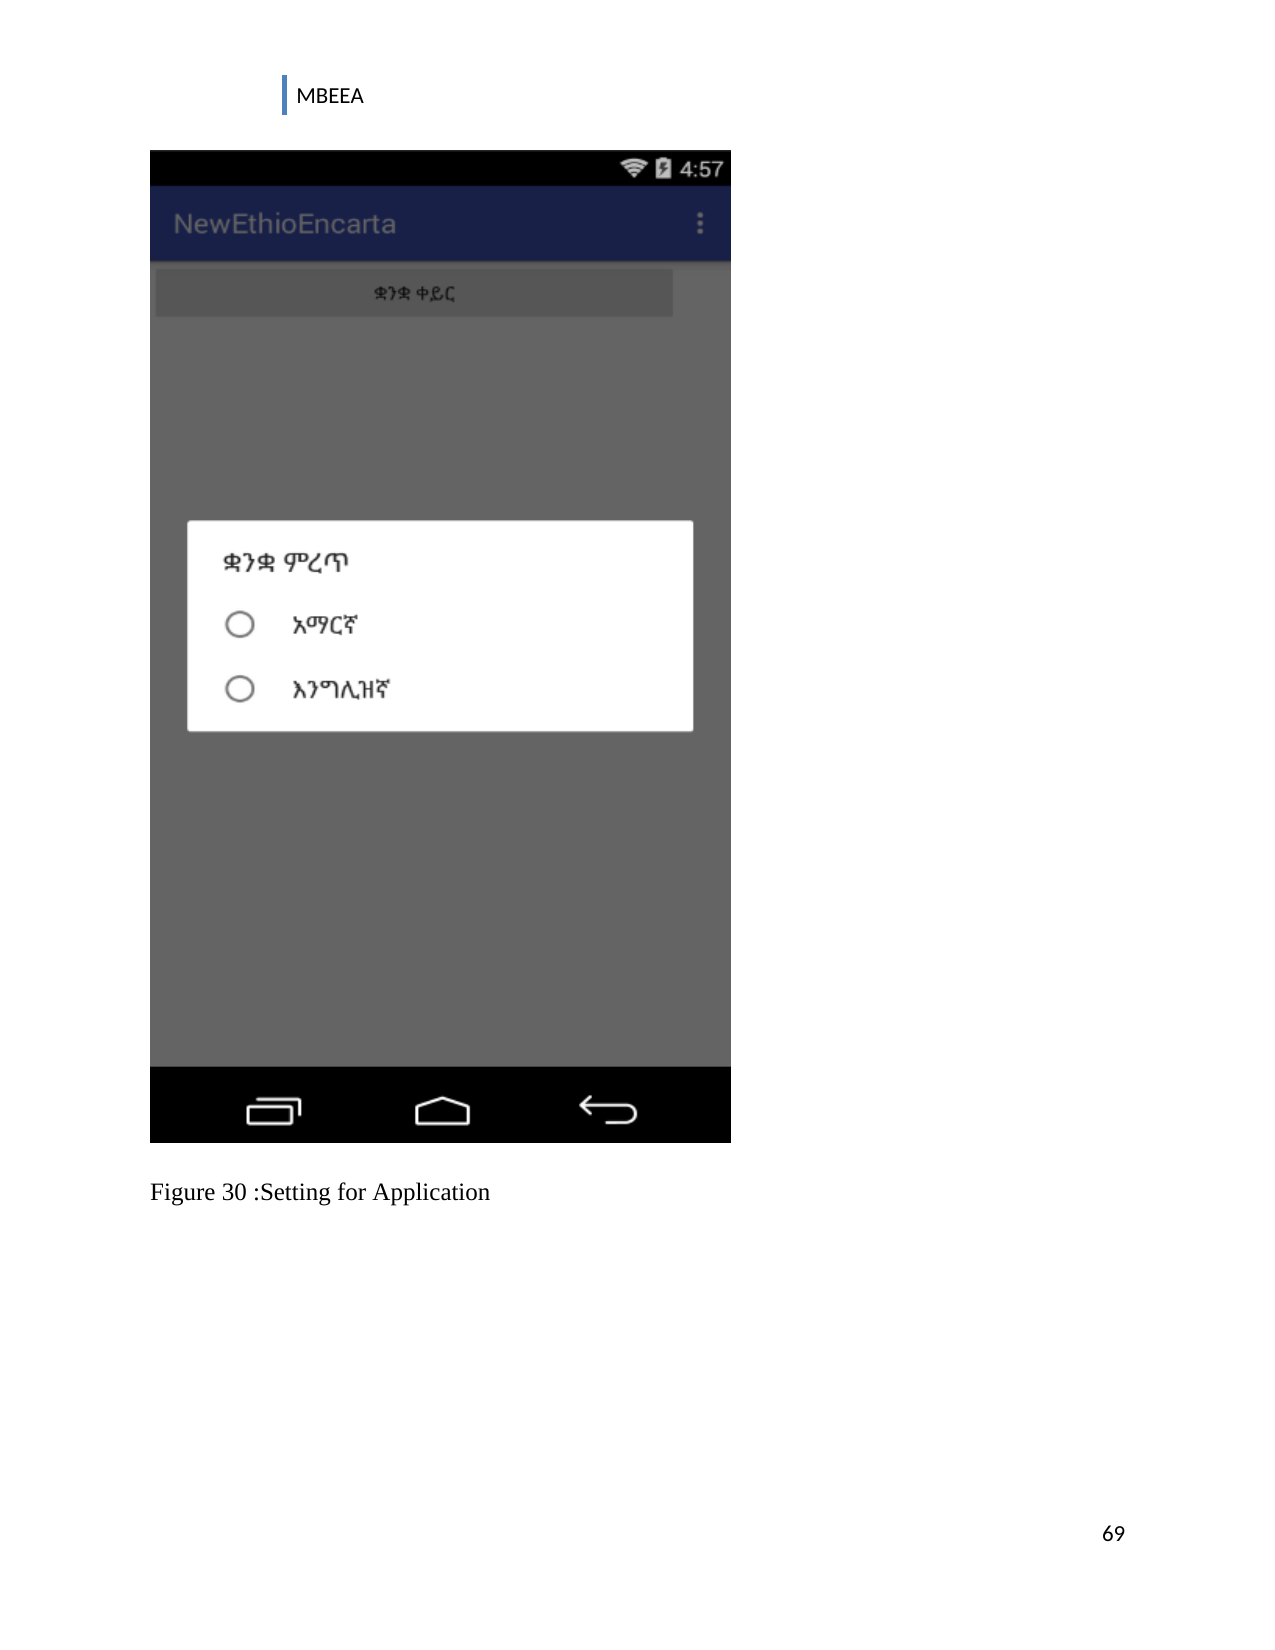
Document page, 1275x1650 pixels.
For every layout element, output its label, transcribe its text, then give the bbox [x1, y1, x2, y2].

text Figure 30 :Setting for Application [150, 1177, 1125, 1206]
picture [150, 150, 731, 1143]
